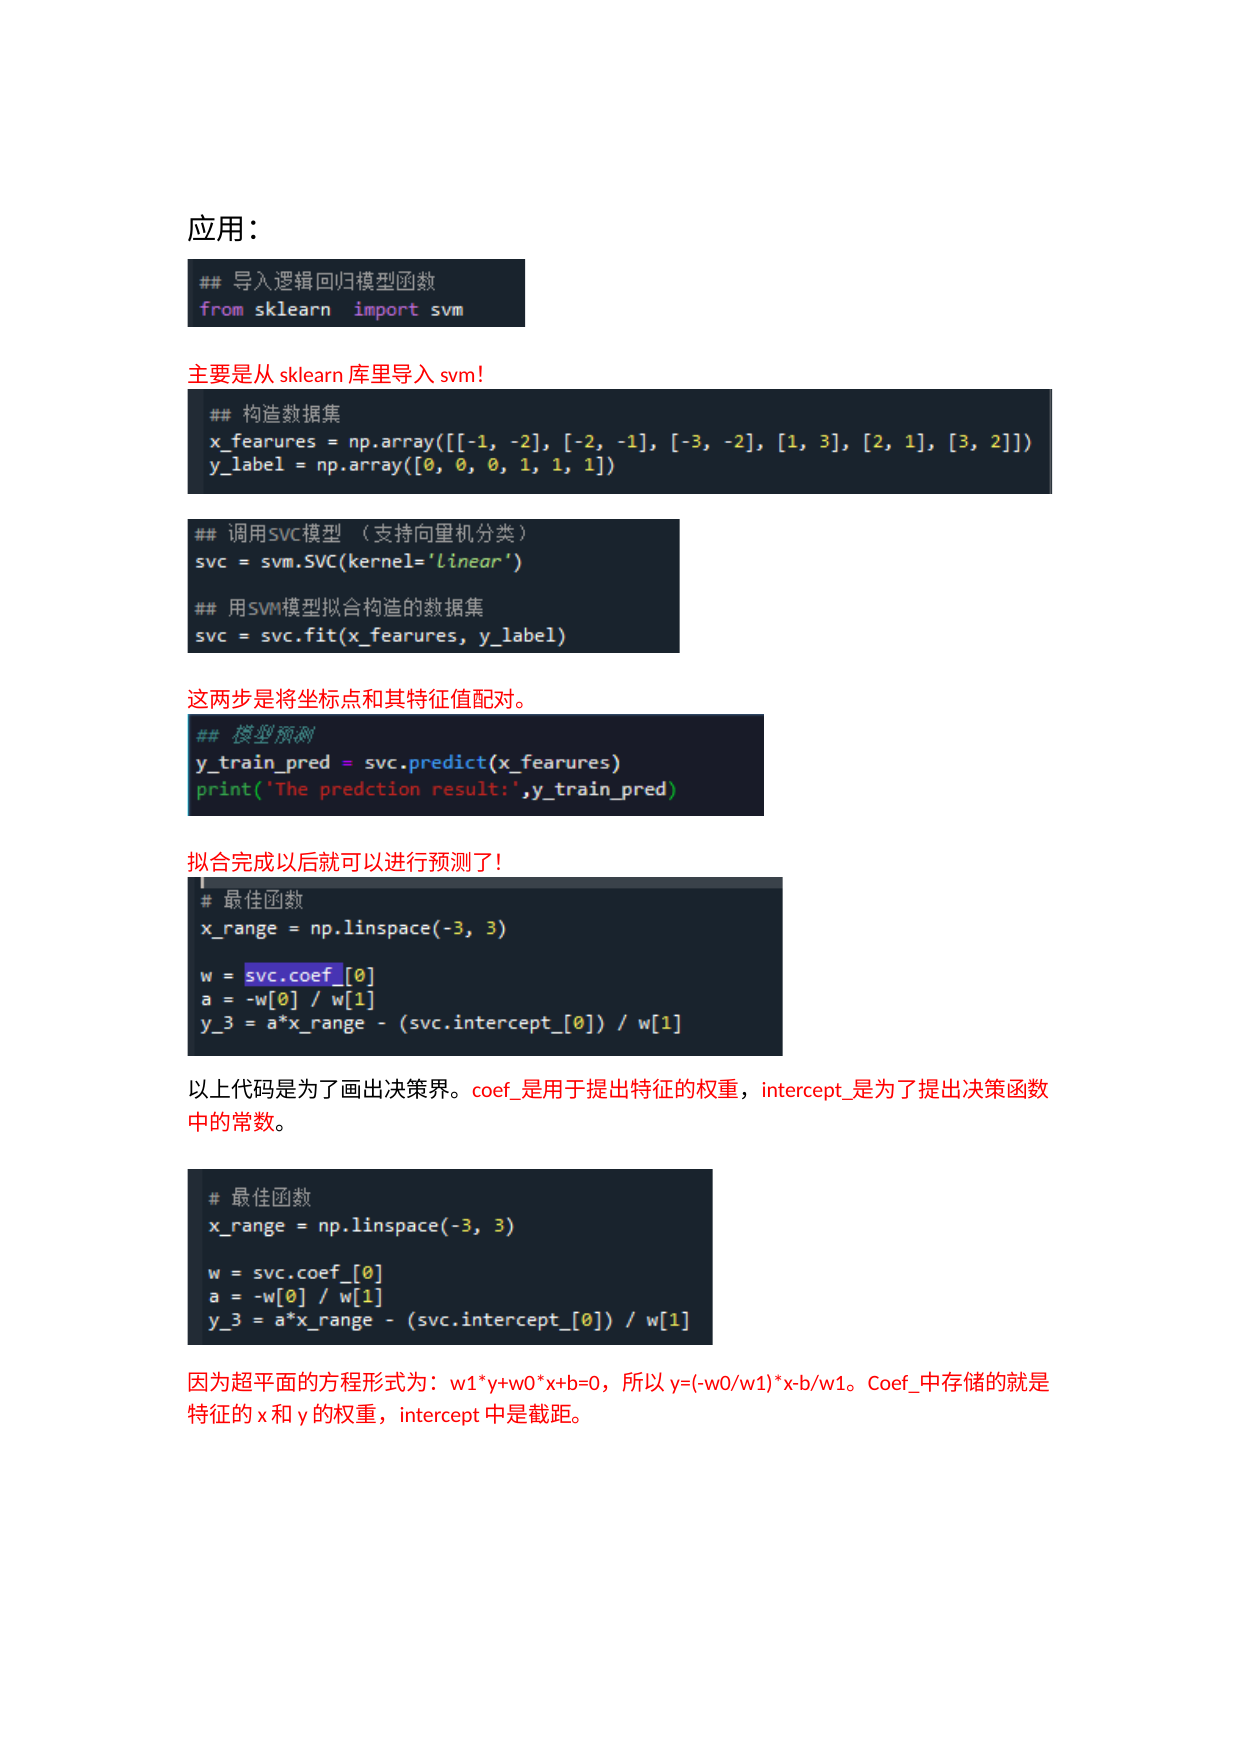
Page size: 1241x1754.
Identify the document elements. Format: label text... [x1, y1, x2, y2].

picture [187, 714, 764, 816]
text 主要是从sklearn库里导入svm！ [187, 357, 1053, 389]
picture [187, 877, 783, 1056]
picture [187, 519, 680, 653]
text 拟合完成以后就可以进行预测了！ [187, 844, 1053, 877]
picture [187, 1169, 713, 1345]
picture [187, 259, 525, 327]
text 这两步是将坐标点和其特征值配对。 [187, 682, 1053, 714]
text 因为超平面的方程形式为：w1*y+w0*x+b=0，所以y=(-w0/w1)*x-b/w1。Coef_中存储的就是特征的x和y的权重，intercept中是截距。 [187, 1364, 1053, 1429]
text 应用： [187, 194, 1053, 259]
text 以上代码是为了画出决策界。coef_是用于提出特征的权重，intercept_是为了提出决策函数中的常数。 [187, 1072, 1053, 1137]
picture [187, 389, 1053, 494]
